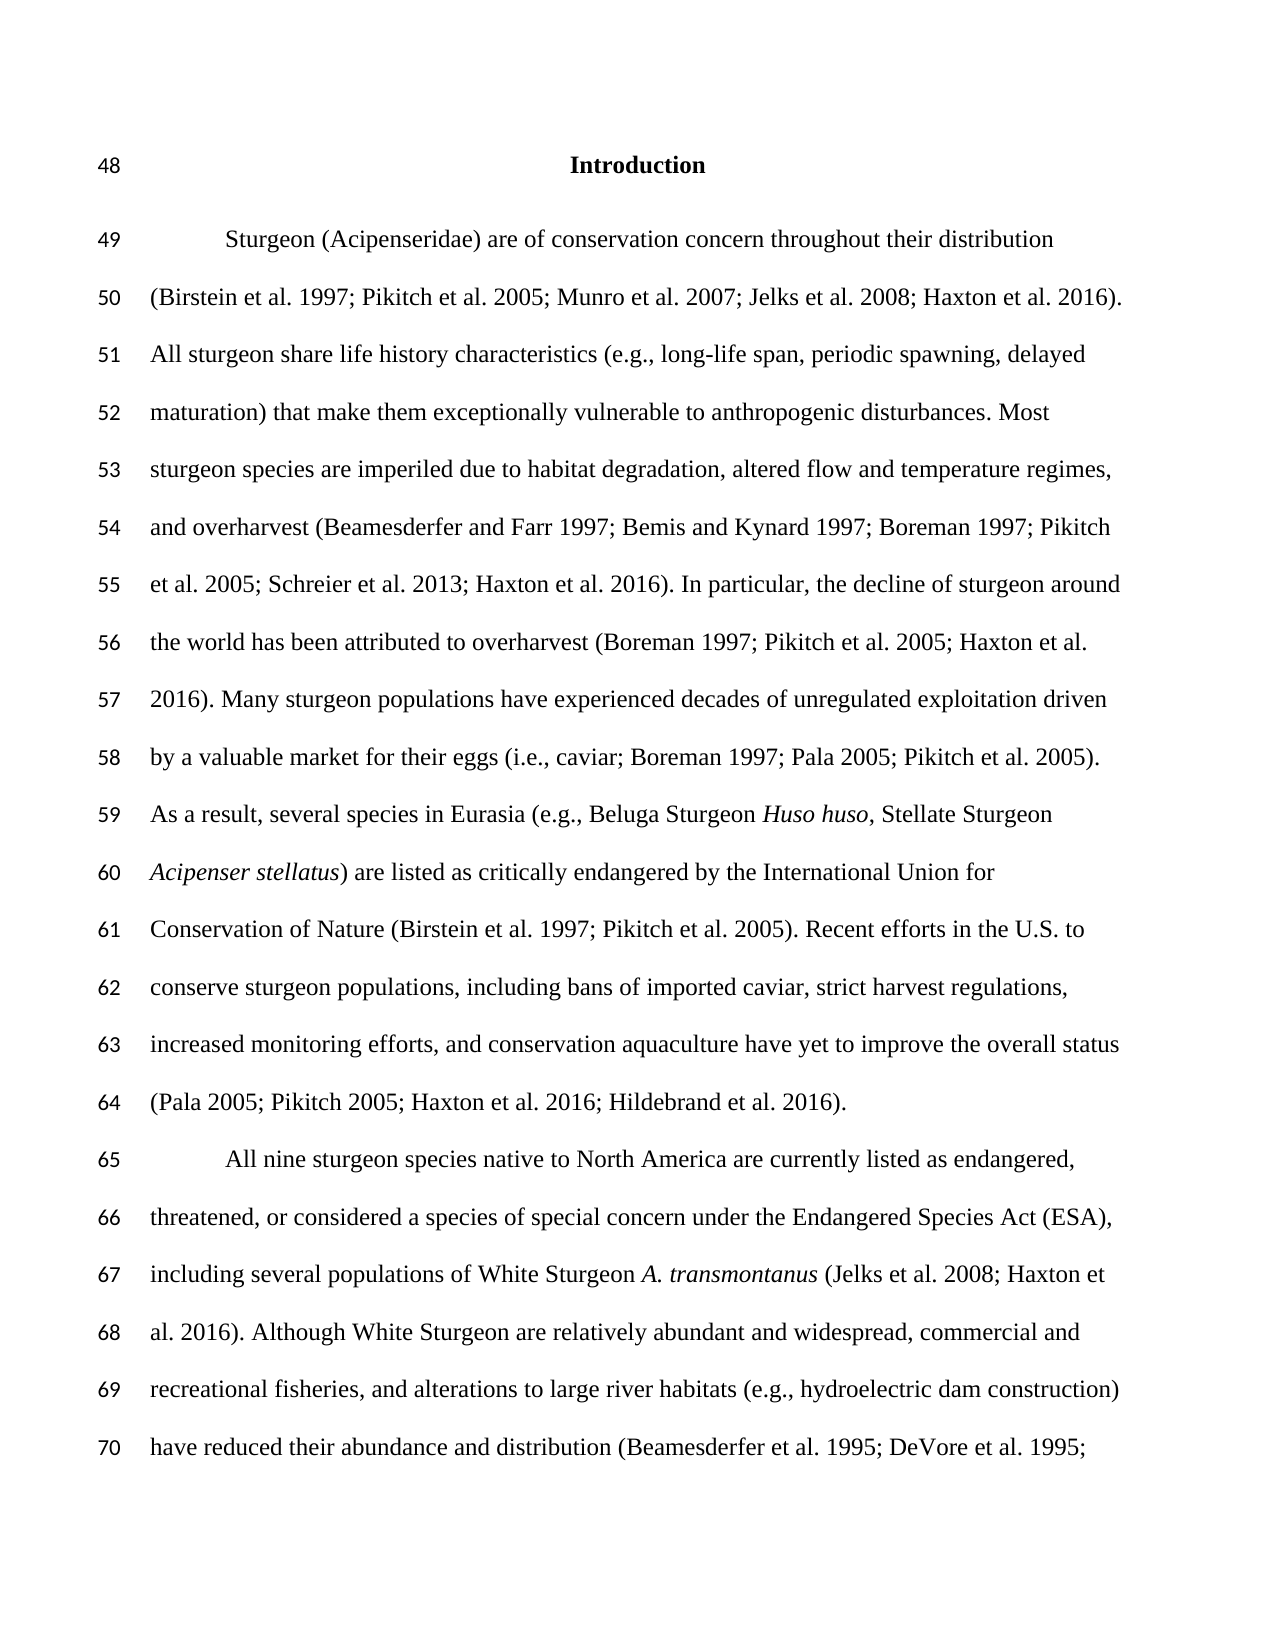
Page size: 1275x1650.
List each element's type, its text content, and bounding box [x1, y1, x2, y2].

text Sturgeon (Acipenseridae) are of conservation concern throughout their distribution (Birstein et al. 1997; Pikitch et al. 2005; Munro et al. 2007; Jelks et al. 2008; Haxton et al. 2016). All sturgeon share life history characteristics (e.g., long-life span, periodic spawning, delayed maturation) that make them exceptionally vulnerable to anthropogenic disturbances. Most sturgeon species are imperiled due to habitat degradation, altered flow and temperature regimes, and overharvest (Beamesderfer and Farr 1997; Bemis and Kynard 1997; Boreman 1997; Pikitch et al. 2005; Schreier et al. 2013; Haxton et al. 2016). In particular, the decline of sturgeon around the world has been attributed to overharvest (Boreman 1997; Pikitch et al. 2005; Haxton et al. 2016). Many sturgeon populations have experienced decades of unregulated exploitation driven by a valuable market for their eggs (i.e., caviar; Boreman 1997; Pala 2005; Pikitch et al. 2005). As a result, several species in Eurasia (e.g., Beluga Sturgeon Huso huso, Stellate Sturgeon Acipenser stellatus) are listed as critically endangered by the International Union for Conservation of Nature (Birstein et al. 1997; Pikitch et al. 2005). Recent efforts in the U.S. to conserve sturgeon populations, including bans of imported caviar, strict harvest regulations, increased monitoring efforts, and conservation aquaculture have yet to improve the overall status (Pala 2005; Pikitch 2005; Haxton et al. 2016; Hildebrand et al. 2016). [150, 224, 1125, 1115]
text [150, 1144, 1125, 1460]
text Introduction [150, 150, 1125, 179]
